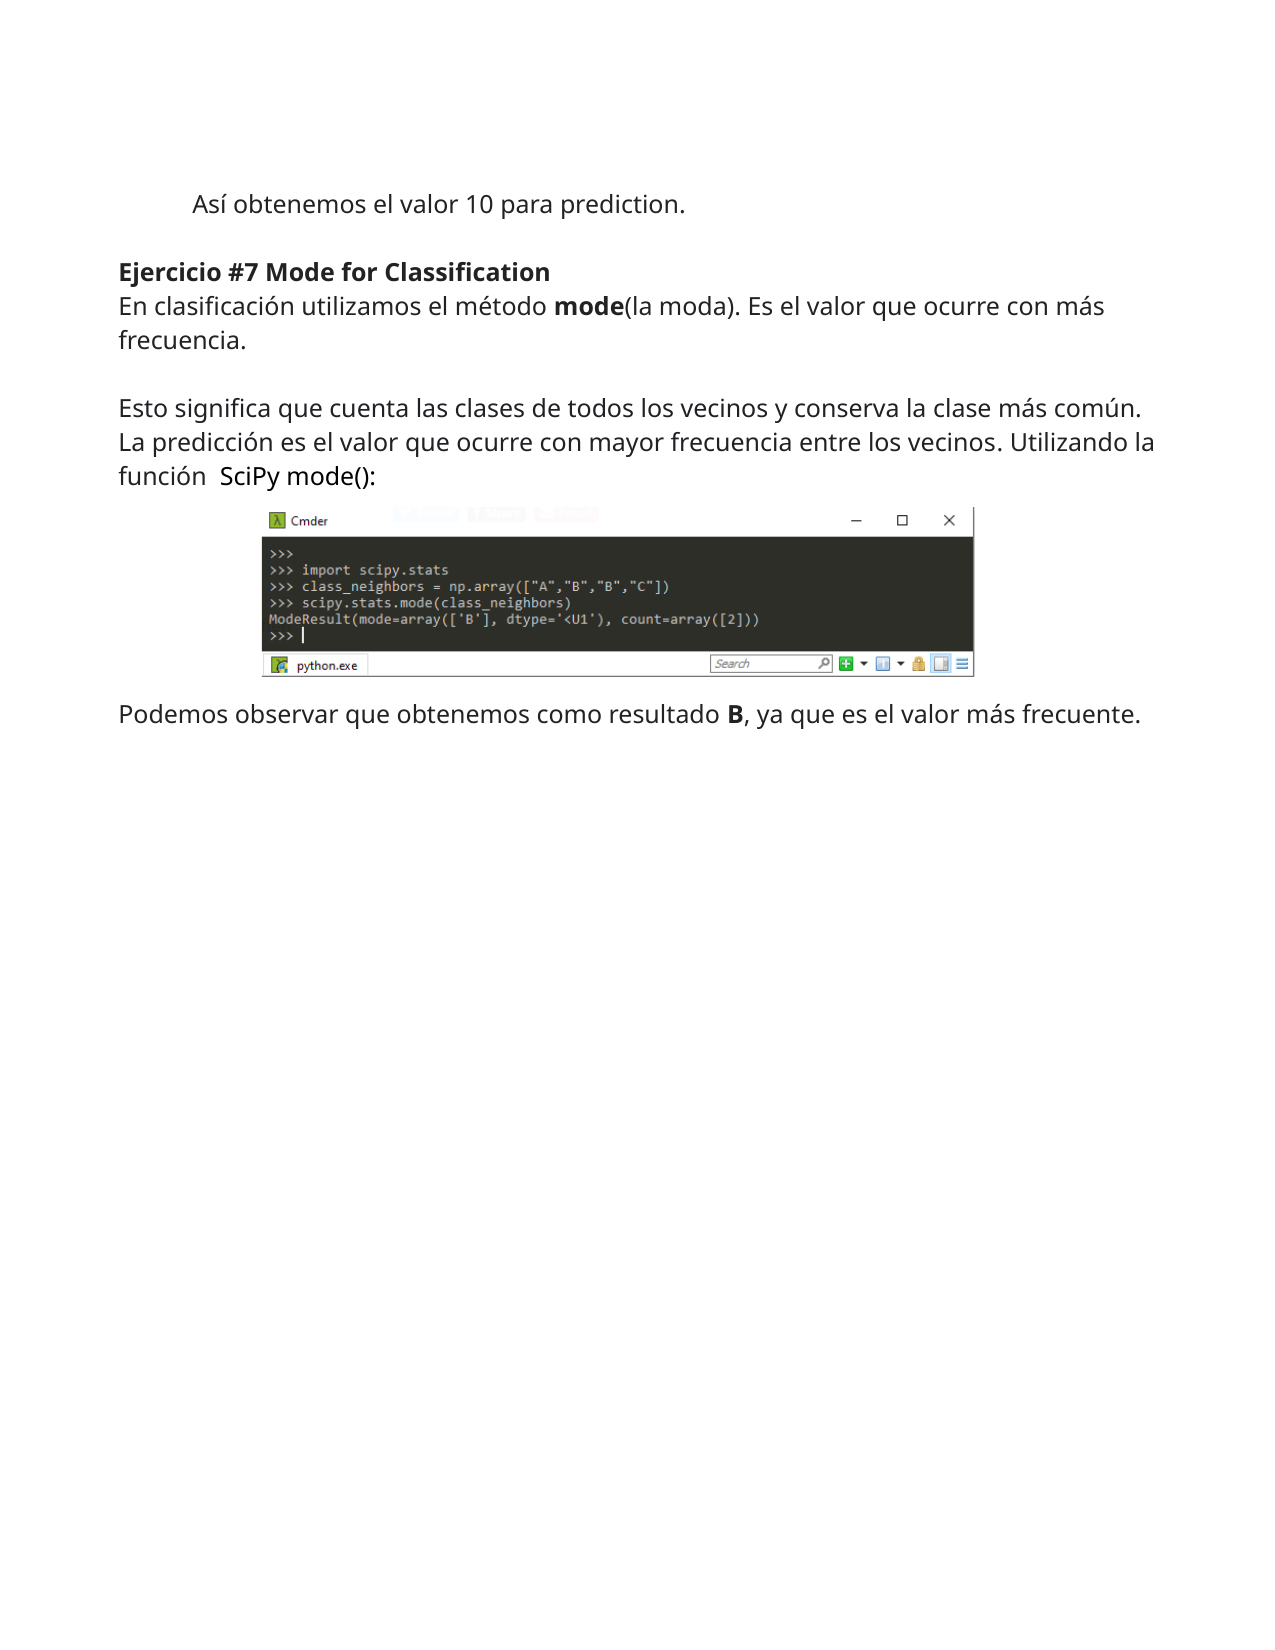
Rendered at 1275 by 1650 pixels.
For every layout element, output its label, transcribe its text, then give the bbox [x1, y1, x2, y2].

text Ejercicio #7 Mode for Classification [118, 254, 1157, 288]
text Así obtenemos el valor 10 para prediction. [118, 186, 1157, 220]
text En clasificación utilizamos el método mode(la moda). Es el valor que ocurre con más frecuencia. [118, 288, 1157, 357]
text Podemos observar que obtenemos como resultado B, ya que es el valor más frecuente. [118, 697, 1157, 731]
text Esto significa que cuenta las clases de todos los vecinos y conserva la clase más común. La predicción es el valor que ocurre con mayor frecuencia entre los vecinos. Utilizando la función SciPy mode(): [118, 357, 1157, 493]
picture [261, 507, 975, 677]
